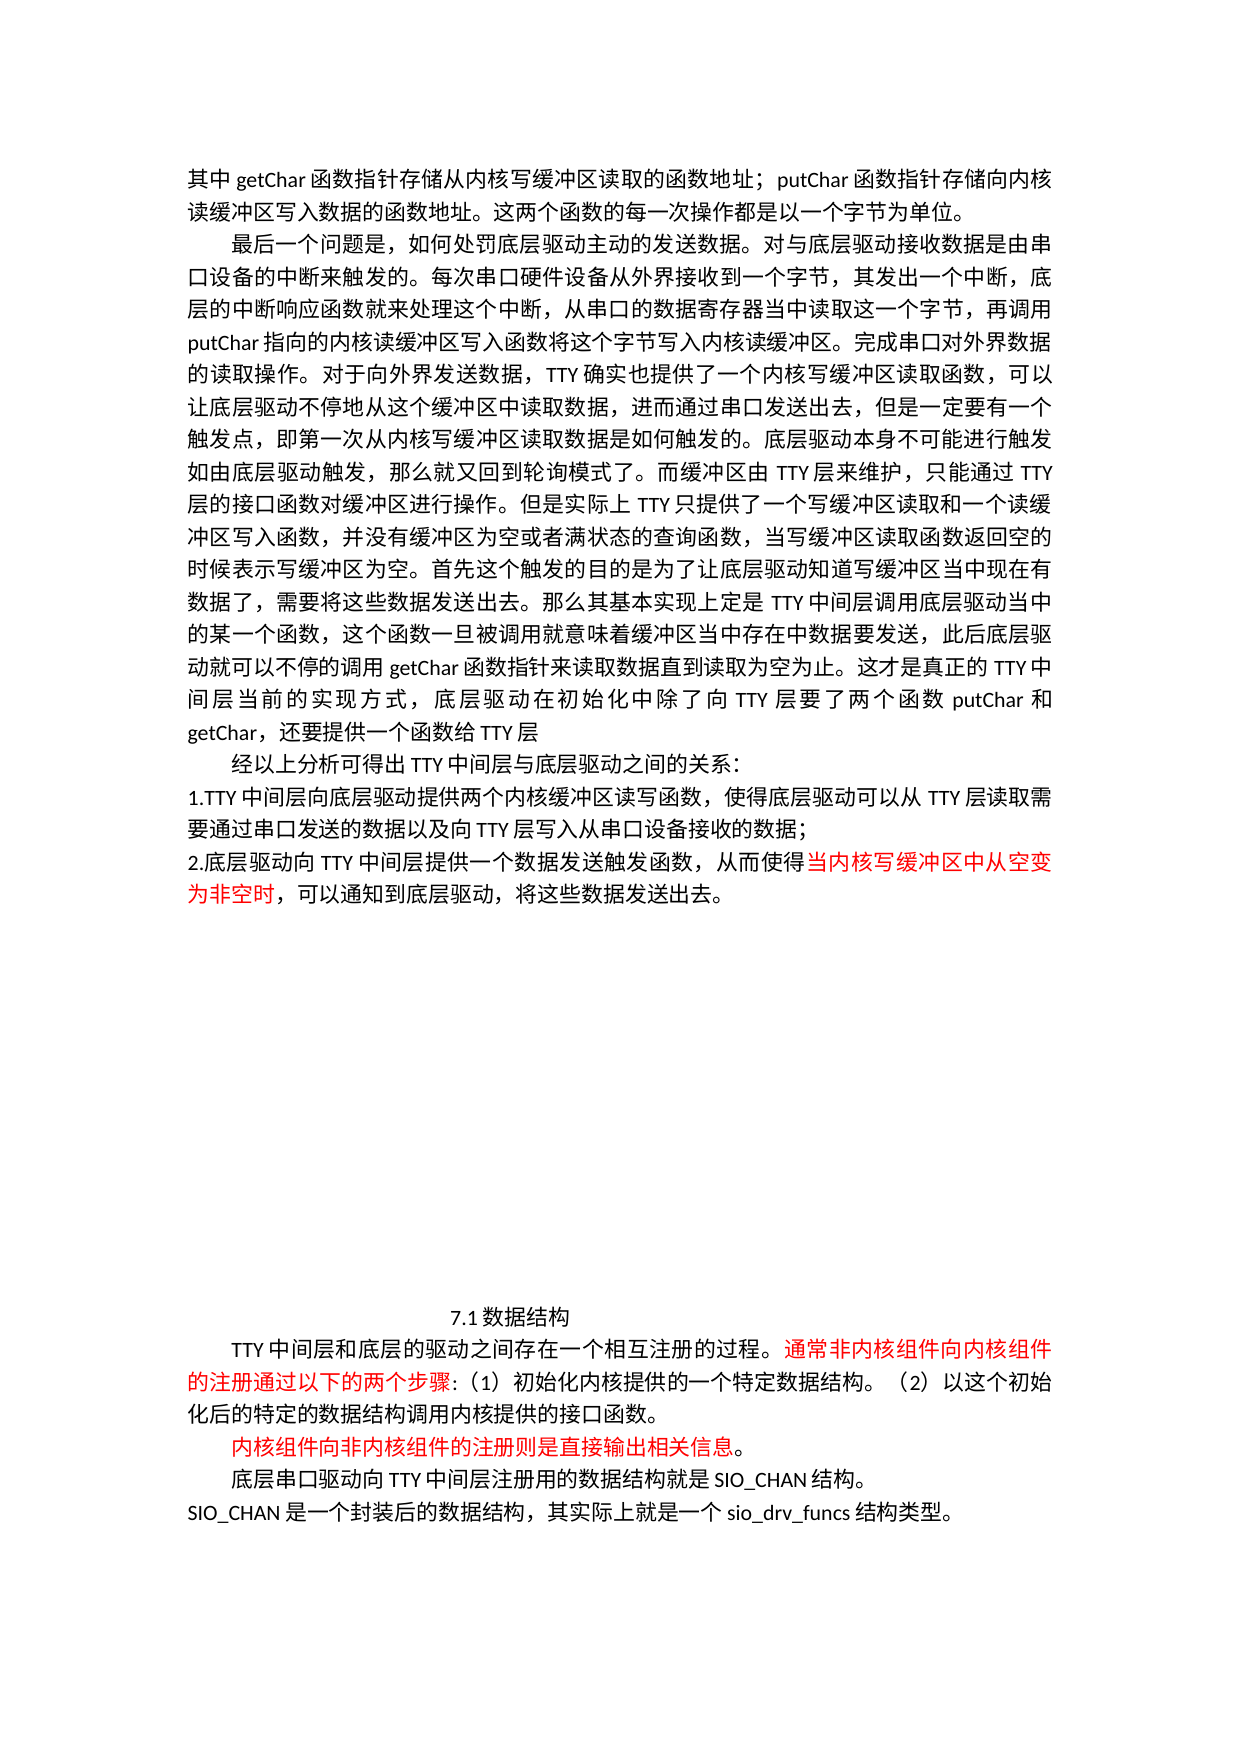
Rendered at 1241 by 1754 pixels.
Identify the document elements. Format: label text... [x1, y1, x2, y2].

list 内核组件向非内核组件的注册则是直接输出相关信息。 [187, 1429, 1053, 1462]
list 从上图可看到，底层驱动维护两个函数指针，存储TTY中间层提供的内核缓冲区读写函数，其中getChar函数指针存储从内核写缓冲区读取的函数地址；putChar函数指针存储向内核读缓冲区写入数据的函数地址。这两个函数的每一次操作都是以一个字节为单位。 [187, 162, 1053, 227]
list SIO_CHAN是一个封装后的数据结构，其实际上就是一个sio_drv_funcs结构类型。 [187, 1494, 1053, 1527]
list 底层驱动向TTY中间层提供一个数据发送触发函数，从而使得当内核写缓冲区中从空变为非空时，可以通知到底层驱动，将这些数据发送出去。 [187, 844, 1053, 909]
list 经以上分析可得出TTY中间层与底层驱动之间的关系： [187, 747, 1053, 779]
list 底层串口驱动向TTY中间层注册用的数据结构就是SIO_CHAN结构。 [187, 1462, 1053, 1494]
list 最后一个问题是，如何处罚底层驱动主动的发送数据。对与底层驱动接收数据是由串口设备的中断来触发的。每次串口硬件设备从外界接收到一个字节，其发出一个中断，底层的中断响应函数就来处理这个中断，从串口的数据寄存器当中读取这一个字节，再调用putChar指向的内核读缓冲区写入函数将这个字节写入内核读缓冲区。完成串口对外界数据的读取操作。对于向外界发送数据，TTY确实也提供了一个内核写缓冲区读取函数，可以让底层驱动不停地从这个缓冲区中读取数据，进而通过串口发送出去，但是一定要有一个触发点，即第一次从内核写缓冲区读取数据是如何触发的。底层驱动本身不可能进行触发，如由底层驱动触发，那么就又回到轮询模式了。而缓冲区由TTY层来维护，只能通过TTY层的接口函数对缓冲区进行操作。但是实际上TTY只提供了一个写缓冲区读取和一个读缓冲区写入函数，并没有缓冲区为空或者满状态的查询函数，当写缓冲区读取函数返回空的时候表示写缓冲区为空。首先这个触发的目的是为了让底层驱动知道写缓冲区当中现在有数据了，需要将这些数据发送出去。那么其基本实现上定是TTY中间层调用底层驱动当中的某一个函数，这个函数一旦被调用就意味着缓冲区当中存在中数据要发送，此后底层驱动就可以不停的调用getChar函数指针来读取数据直到读取为空为止。这才是真正的TTY中间层当前的实现方式，底层驱动在初始化中除了向TTY层要了两个函数putChar和getChar，还要提供一个函数给TTY层 [187, 227, 1053, 747]
list TTY中间层和底层的驱动之间存在一个相互注册的过程。通常非内核组件向内核组件的注册通过以下的两个步骤:（1）初始化内核提供的一个特定数据结构。（2）以这个初始化后的特定的数据结构调用内核提供的接口函数。 [187, 1332, 1053, 1429]
list 7.1 数据结构 [406, 1299, 1053, 1332]
list TTY中间层向底层驱动提供两个内核缓冲区读写函数，使得底层驱动可以从TTY层读取需要通过串口发送的数据以及向TTY层写入从串口设备接收的数据； [187, 779, 1053, 844]
